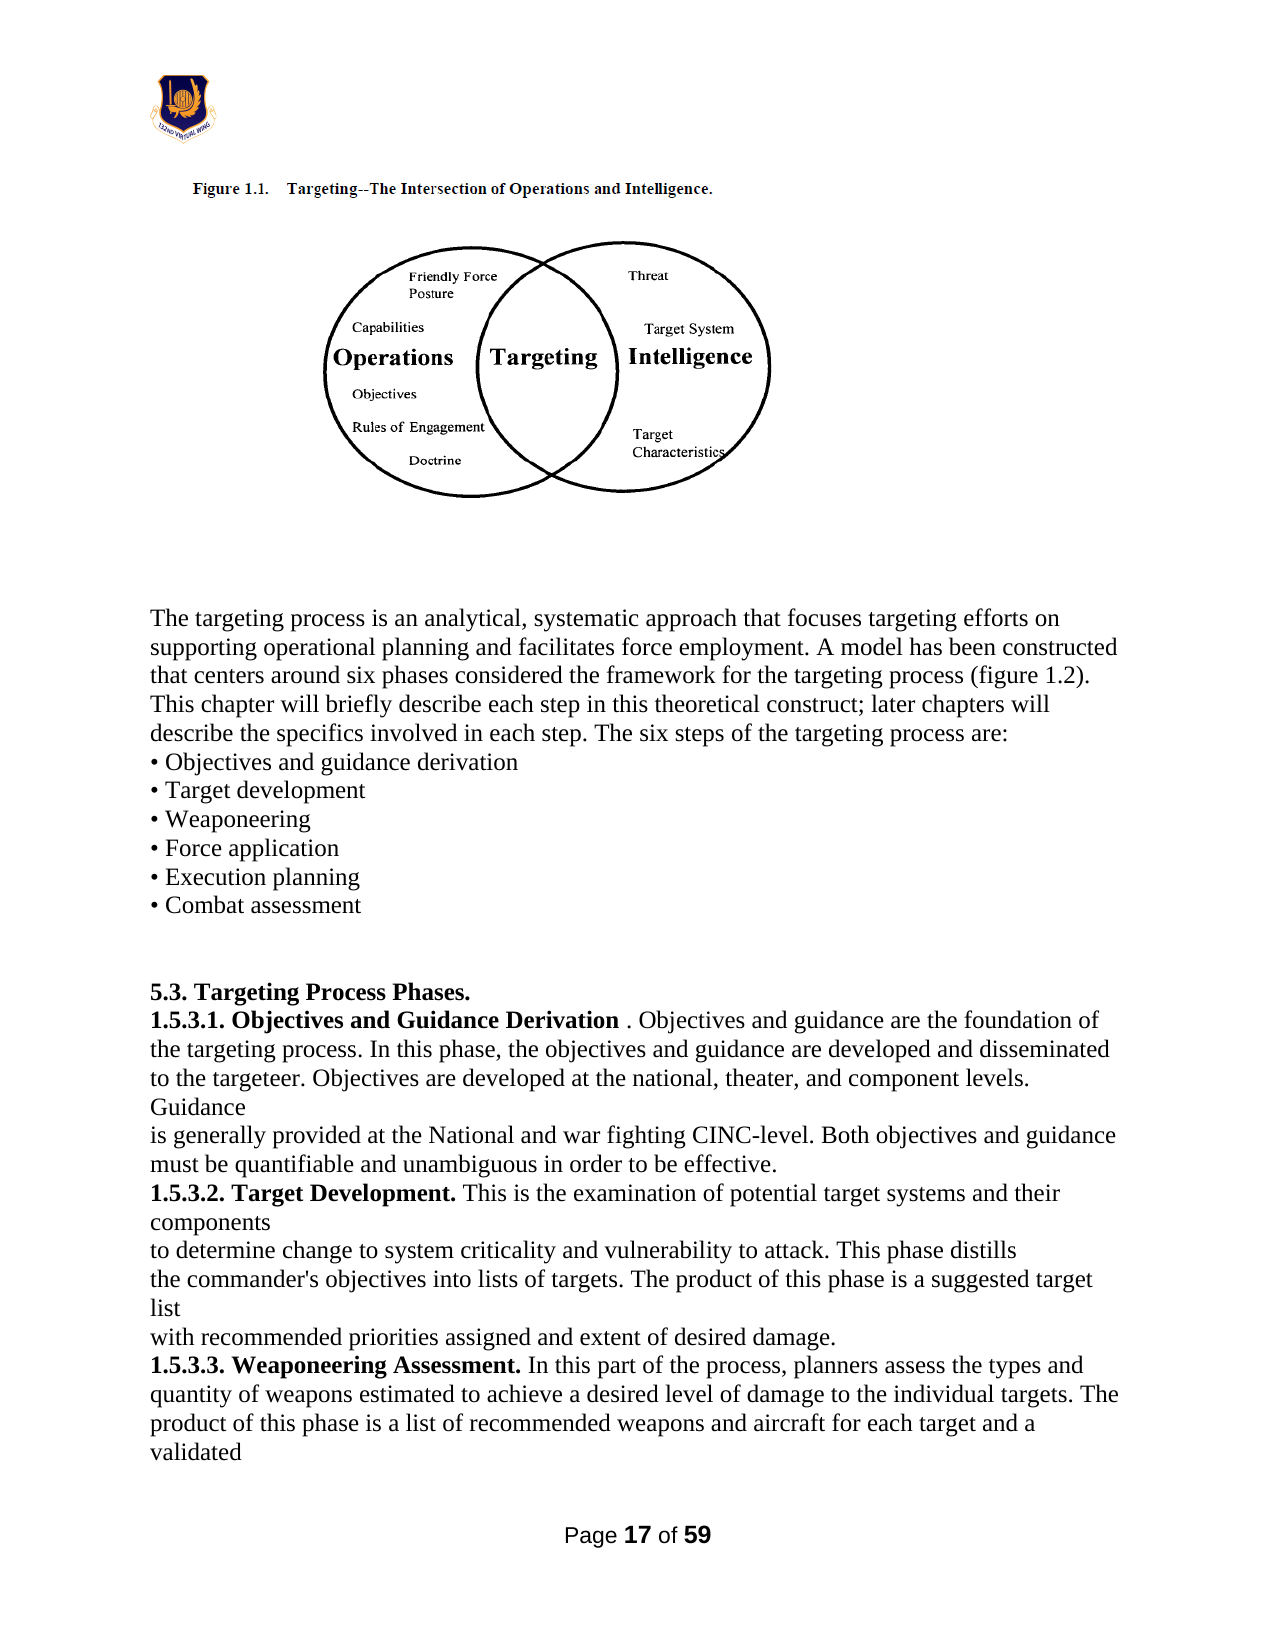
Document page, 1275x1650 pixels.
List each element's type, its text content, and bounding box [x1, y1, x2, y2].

text product of this phase is a list of recommended weapons and aircraft for each target and a validated [150, 1408, 1125, 1466]
text • Weaponeering [150, 804, 1125, 833]
text 1.5.3.1. Objectives and Guidance Derivation . Objectives and guidance are the foundation of [150, 1006, 1125, 1034]
text is generally provided at the National and war fighting CINC-level. Both objectives and guidance [150, 1121, 1125, 1149]
text the targeting process. In this phase, the objectives and guidance are developed and disseminated [150, 1034, 1125, 1063]
text • Target development [150, 776, 1125, 804]
picture [150, 150, 828, 524]
text The targeting process is an analytical, systematic approach that focuses targeting efforts on [150, 603, 1125, 632]
text • Objectives and guidance derivation [150, 747, 1125, 776]
text • Force application [150, 833, 1125, 862]
text 1.5.3.2. Target Development. This is the examination of potential target systems and their components [150, 1178, 1125, 1236]
text supporting operational planning and facilitates force employment. A model has been constructed that centers around six phases considered the framework for the targeting process (figure 1.2). This chapter will briefly describe each step in this theoretical construct; later chapters will describe the specifics involved in each step. The six steps of the targeting process are: [150, 632, 1125, 747]
picture [150, 75, 217, 144]
text to the targeteer. Objectives are developed at the national, theater, and component levels. Guidance [150, 1063, 1125, 1121]
text quantity of weapons estimated to achieve a desired level of damage to the individual targets. The [150, 1379, 1125, 1408]
text 1.5.3.3. Weaponeering Assessment. In this part of the process, planners assess the types and [150, 1351, 1125, 1379]
text to determine change to system criticality and vulnerability to attack. This phase distills [150, 1236, 1125, 1264]
text • Combat assessment [150, 891, 1125, 919]
text with recommended priorities assigned and extent of desired damage. [150, 1322, 1125, 1351]
text • Execution planning [150, 862, 1125, 891]
text must be quantifiable and unambiguous in order to be effective. [150, 1149, 1125, 1178]
text 5.3. Targeting Process Phases. [150, 977, 1125, 1006]
text the commander's objectives into lists of targets. The product of this phase is a suggested target list [150, 1264, 1125, 1322]
